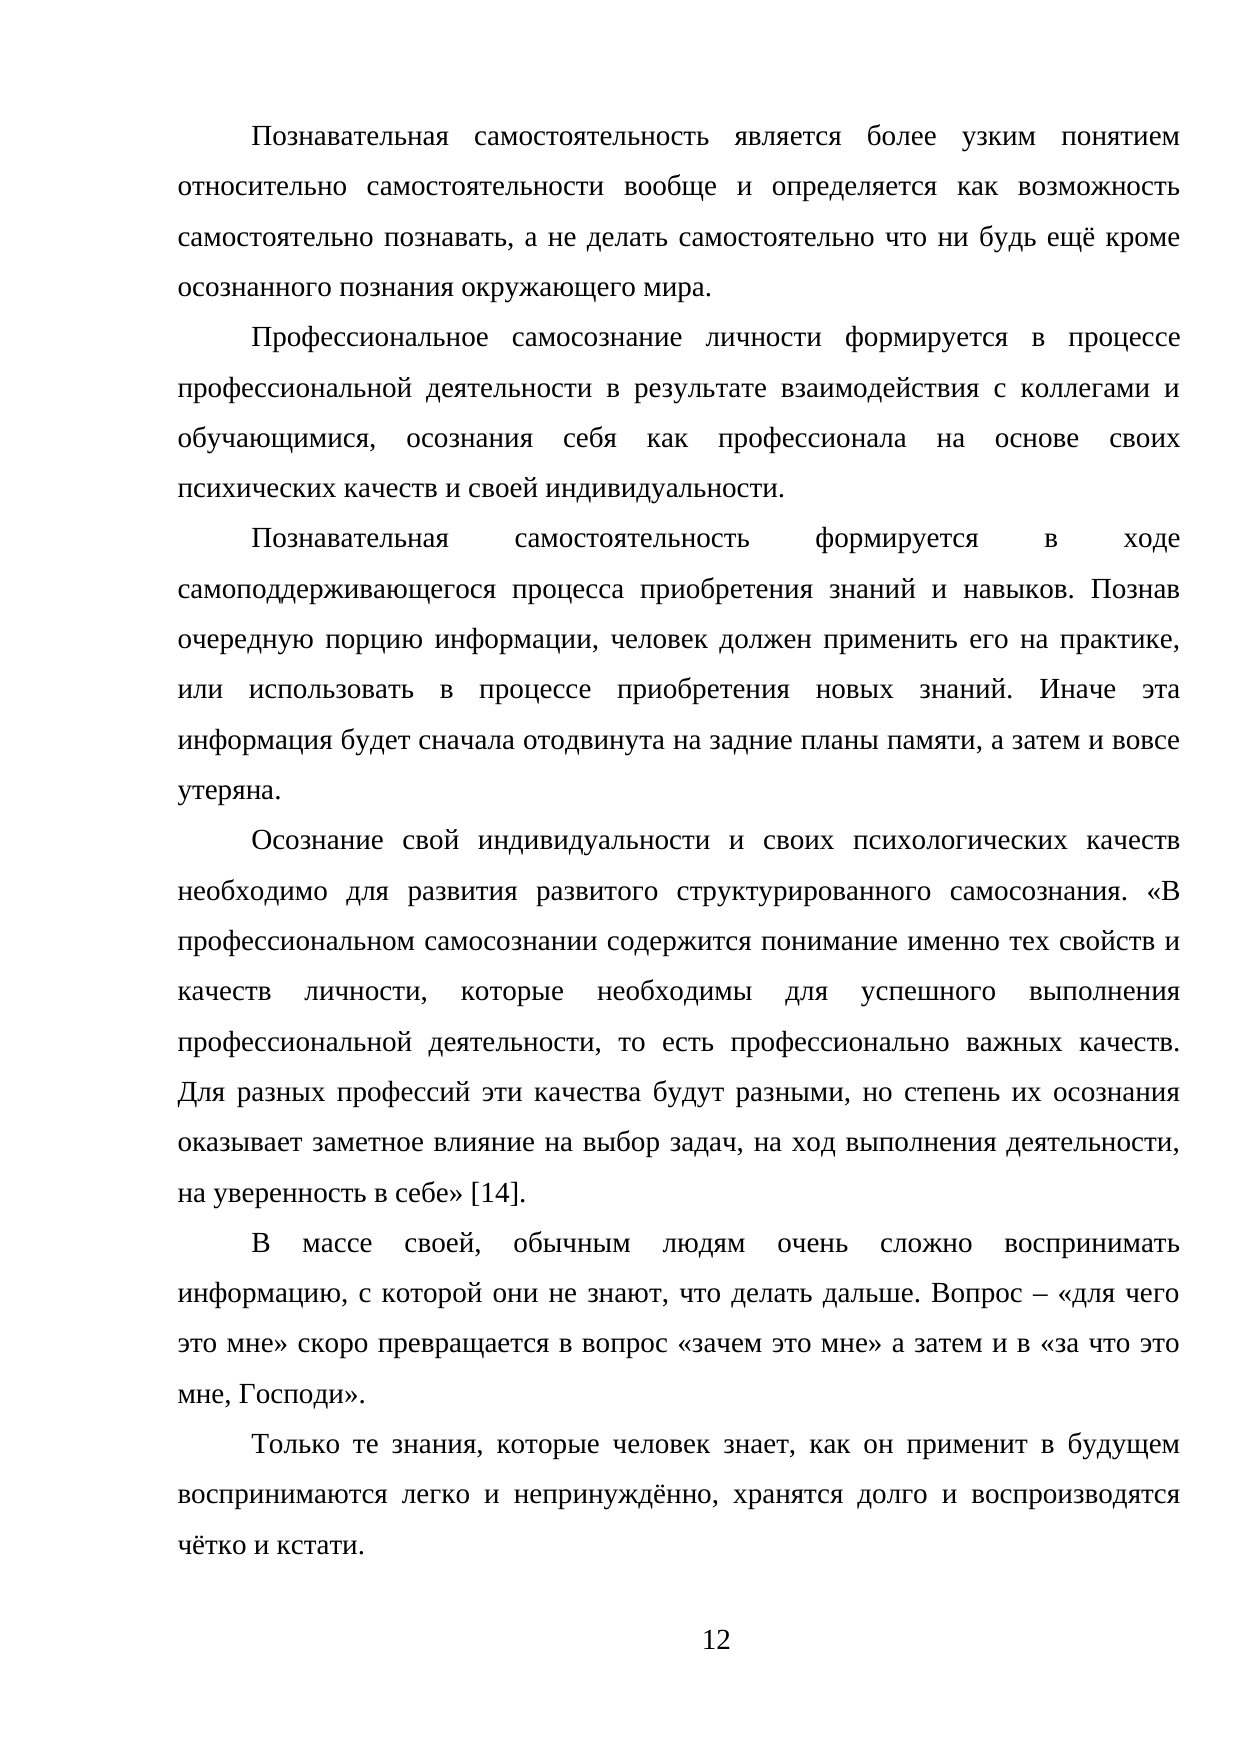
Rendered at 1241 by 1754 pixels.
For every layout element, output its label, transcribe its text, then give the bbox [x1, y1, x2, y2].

text Осознание свой индивидуальности и своих психологических качеств необходимо для развития развитого структурированного самосознания. «В профессиональном самосознании содержится понимание именно тех свойств и качеств личности, которые необходимы для успешного выполнения профессиональной деятельности, то есть профессионально важных качеств. Для разных профессий эти качества будут разными, но степень их осознания оказывает заметное влияние на выбор задач, на ход выполнения деятельности, на уверенность в себе» [14]. [177, 822, 1181, 1208]
text Только те знания, которые человек знает, как он применит в будущем воспринимаются легко и непринуждённо, хранятся долго и воспроизводятся чётко и кстати. [177, 1426, 1181, 1560]
text Познавательная самостоятельность является более узким понятием относительно самостоятельности вообще и определяется как возможность самостоятельно познавать, а не делать самостоятельно что ни будь ещё кроме осознанного познания окружающего мира. [177, 118, 1181, 303]
text В массе своей, обычным людям очень сложно воспринимать информацию, с которой они не знают, что делать дальше. Вопрос – «для чего это мне» скоро превращается в вопрос «зачем это мне» а затем и в «за что это мне, Господи». [177, 1225, 1181, 1409]
text Профессиональное самосознание личности формируется в процессе профессиональной деятельности в результате взаимодействия с коллегами и обучающимися, осознания себя как профессионала на основе своих психических качеств и своей индивидуальности. [177, 319, 1181, 504]
text Познавательная самостоятельность формируется в ходе самоподдерживающегося процесса приобретения знаний и навыков. Познав очередную порцию информации, человек должен применить его на практике, или использовать в процессе приобретения новых знаний. Иначе эта информация будет сначала отодвинута на задние планы памяти, а затем и вовсе утеряна. [177, 521, 1181, 806]
